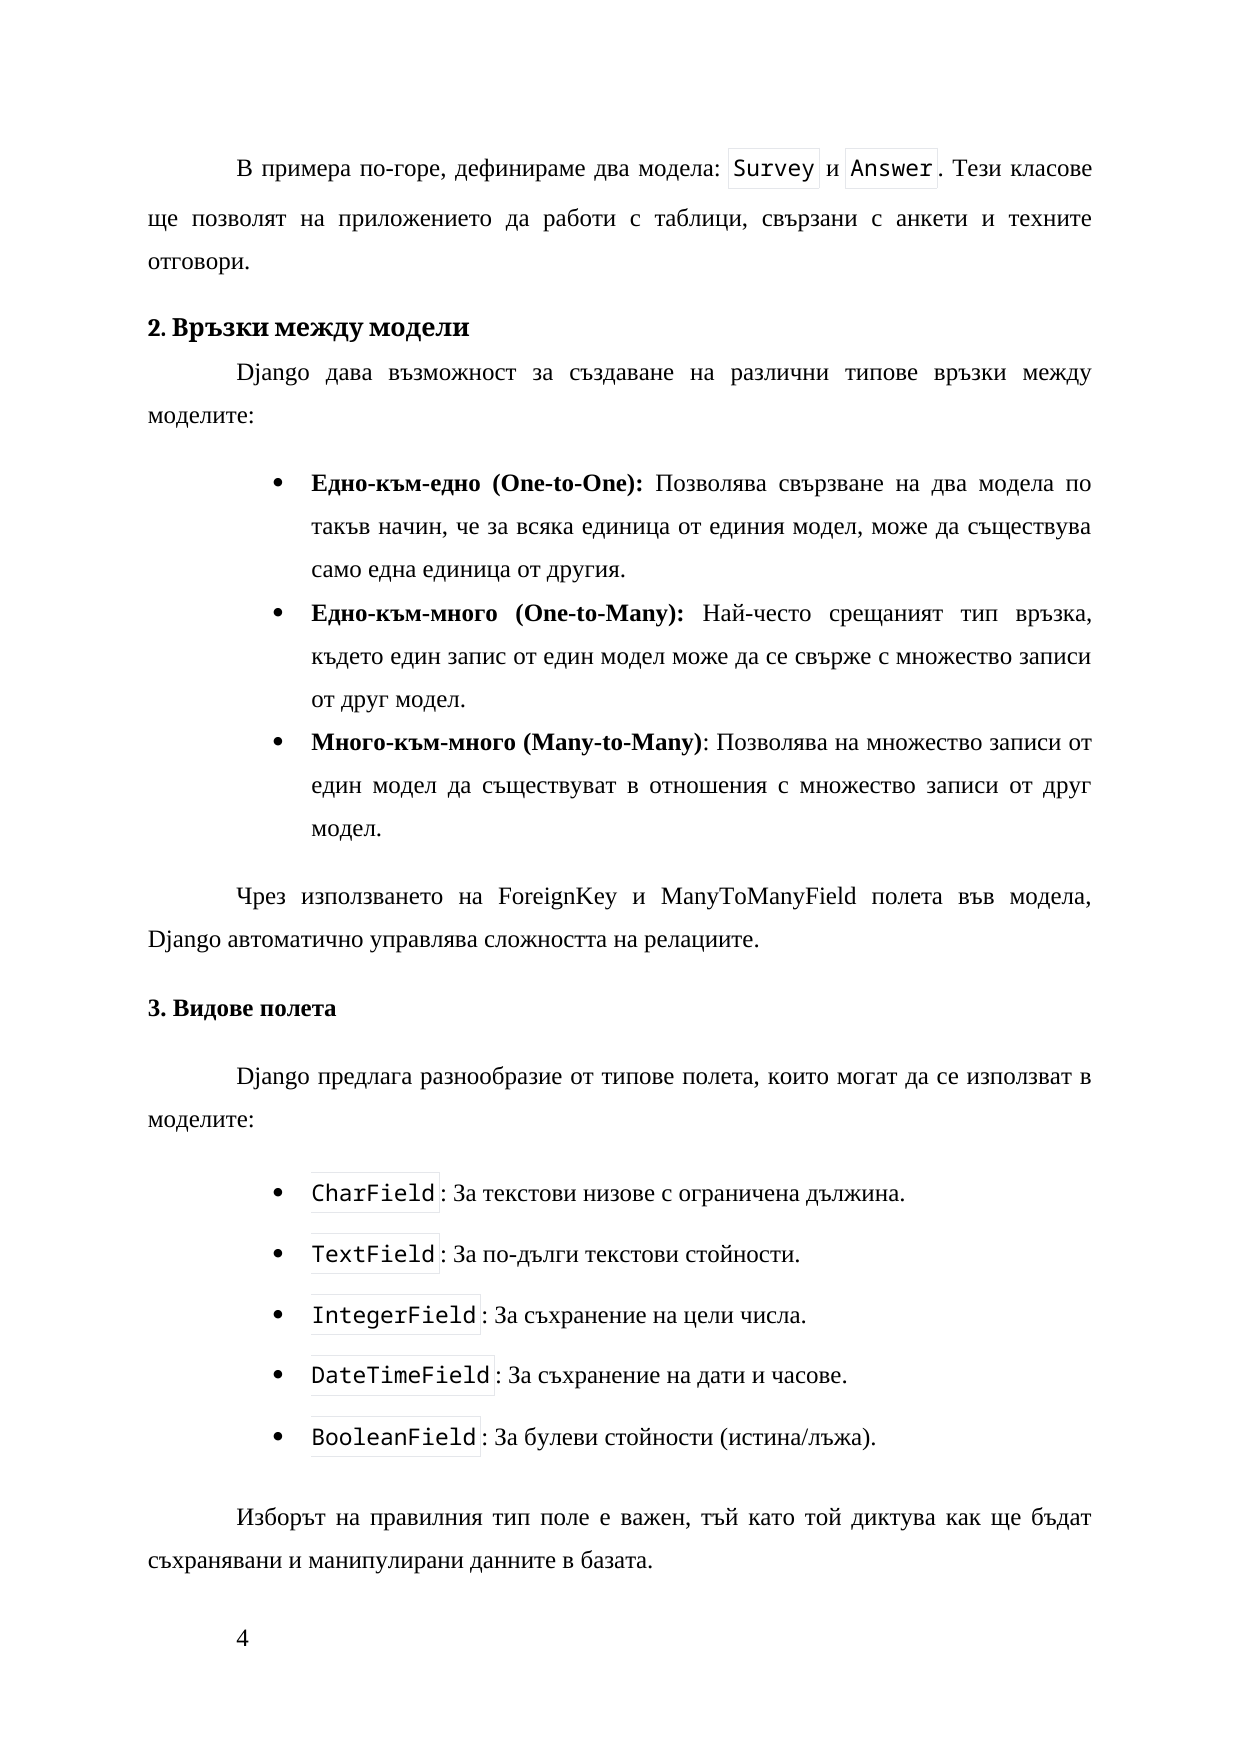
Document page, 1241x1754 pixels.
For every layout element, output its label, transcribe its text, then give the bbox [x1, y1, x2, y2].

list IntegerField: За съхранение на цели числа. [274, 1294, 480, 1334]
list BooleanField: За булеви стойности (истина/лъжа). [481, 1416, 1093, 1456]
list IntegerField: За съхранение на цели числа. [481, 1294, 1093, 1334]
text Django предлага разнообразие от типове полета, които могат да се използват в моделите: [148, 1061, 1093, 1133]
list CharField: За текстови низове с ограничена дължина. [274, 1172, 439, 1213]
text Изборът на правилния тип поле е важен, тъй като той диктува как ще бъдат съхранявани и манипулирани данните в базата. [148, 1502, 1093, 1573]
list DateTimeField: За съхранение на дати и часове. [495, 1355, 1093, 1395]
list BooleanField: За булеви стойности (истина/лъжа). [274, 1416, 480, 1456]
text Чрез използването на ForeignKey и ManyToManyField полета във модела, Django автоматично управлява сложността на релациите. [148, 881, 1093, 953]
subtitle 2. Връзки между модели [148, 314, 1093, 343]
list Едно-към-едно (One-to-One): Позволява свързване на два модела по такъв начин, че за всяка единица от единия модел, може да съществува само една единица от другия. [274, 468, 1093, 583]
list DateTimeField: За съхранение на дати и часове. [274, 1355, 494, 1395]
text 3. Видове полета [148, 993, 1093, 1021]
list Много-към-много (Many-to-Many): Позволява на множество записи от един модел да съществуват в отношения с множество записи от друг модел. [274, 727, 1093, 842]
list Едно-към-много (One-to-Many): Най-често срещаният тип връзка, където един запис от един модел може да се свърже с множество записи от друг модел. [274, 598, 1093, 713]
text Django дава възможност за създаване на различни типове връзки между моделите: [148, 357, 1093, 429]
list TextField: За по-дълги текстови стойности. [274, 1233, 439, 1273]
list CharField: За текстови низове с ограничена дължина. [440, 1172, 1093, 1213]
text В примера по-горе, дефинираме два модела: Survey и Answer. Тези класове ще позволят на приложението да работи с таблици, свързани с анкети и техните отговори. [148, 148, 1093, 274]
list TextField: За по-дълги текстови стойности. [440, 1233, 1093, 1273]
